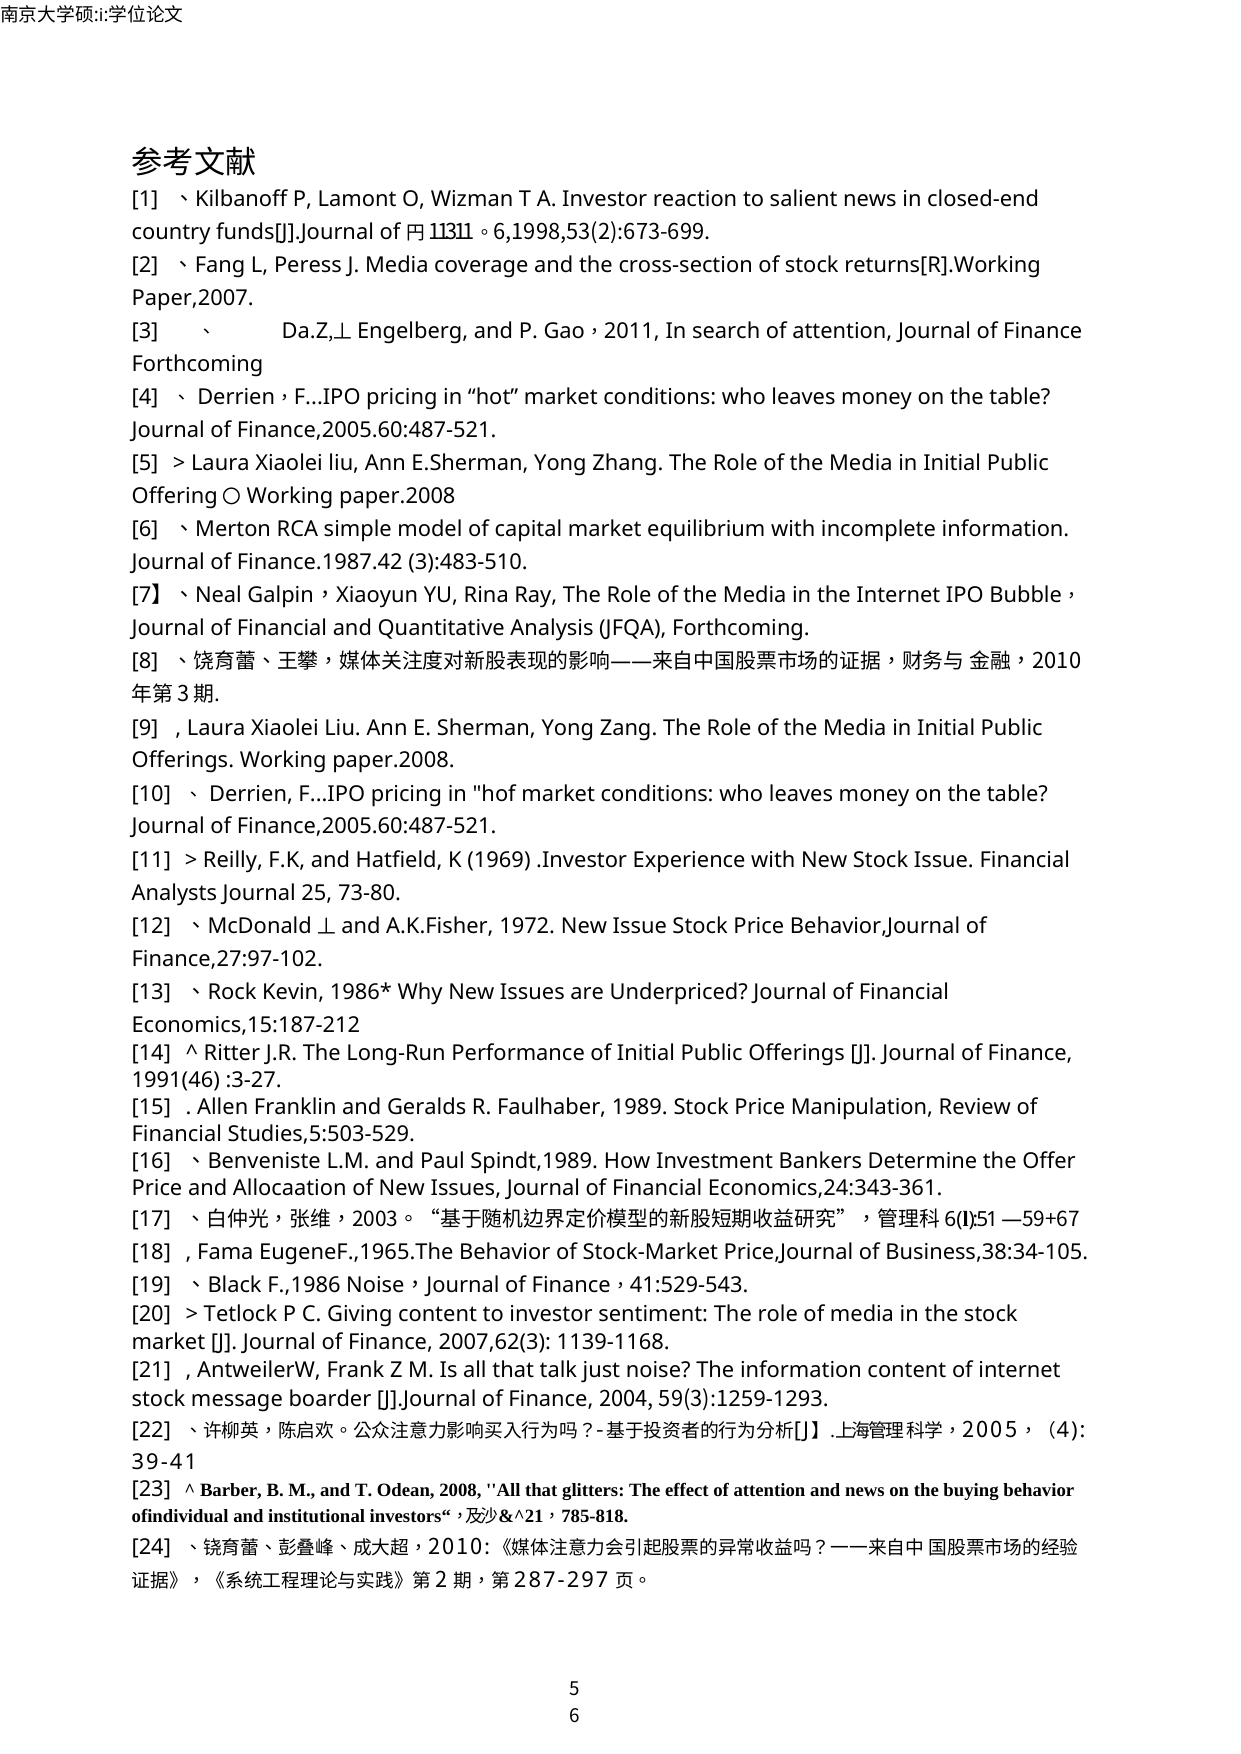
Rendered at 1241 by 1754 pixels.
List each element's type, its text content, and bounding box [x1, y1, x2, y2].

list 、Merton RCA simple model of capital market equilibrium with incomplete information. Journal of Finance.1987.42 (3):483-510. [131, 510, 1090, 576]
list > Reilly, F.K, and Hatfield, K (1969) .Investor Experience with New Stock Issue. Financial Analysts Journal 25, 73-80. [131, 841, 1090, 907]
list 、McDonald 丄 and A.K.Fisher, 1972. New Issue Stock Price Behavior,Journal of Finance,27:97-102. [131, 907, 1090, 973]
list > Tetlock P C. Giving content to investor sentiment: The role of media in the stock market [J]. Journal of Finance, 2007,62(3): 1139-1168. [131, 1299, 1090, 1355]
list 、 Derrien，F...IPO pricing in “hot” market conditions: who leaves money on the table? Journal of Finance,2005.60:487-521. [131, 378, 1090, 444]
list 、 Da.Z,丄 Engelberg, and P. Gao，2011, In search of attention, Journal of Finance Forthcoming [131, 312, 1090, 378]
list , AntweilerW, Frank Z M. Is all that talk just noise? The information content of internet stock message boarder [J].Journal of Finance, 2004, 59(3):1259-1293. [131, 1355, 1090, 1412]
list 、Black F.,1986 Noise，Journal of Finance，41:529-543. [131, 1266, 1090, 1299]
list 、饶育蕾、王攀，媒体关注度对新股表现的影响——来自中国股票市场的证据，财务与 金融，2010年第3期. [131, 642, 1090, 708]
list > Laura Xiaolei liu, Ann E.Sherman, Yong Zhang. The Role of the Media in Initial Public Offering〇 Working paper.2008 [131, 444, 1090, 510]
list , Laura Xiaolei Liu. Ann E. Sherman, Yong Zang. The Role of the Media in Initial Public Offerings. Working paper.2008. [131, 708, 1090, 774]
list 、许柳英，陈启欢。公众注意力影响买入行为吗？-基于投资者的行为分析[J】.上海管理 科学，2005，（4): 39-41 [131, 1412, 1090, 1476]
list , Fama EugeneF.,1965.The Behavior of Stock-Market Price,Journal of Business,38:34-105. [131, 1233, 1090, 1266]
list 、铙育蕾、彭叠峰、成大超，2010:《媒体注意力会引起股票的异常收益吗？一一来自中 国股票市场的经验证据》，《系统工程理论与实践》第2期，第287-297页。 [131, 1528, 1090, 1593]
list 、 Derrien, F...IPO pricing in "hof market conditions: who leaves money on the table? Journal of Finance,2005.60:487-521. [131, 774, 1090, 841]
list ^ Barber, B. M., and T. Odean, 2008, ''All that glitters: The effect of attention and news on the buying behavior ofindividual and institutional investors“，及沙&^21，785-818. [131, 1476, 1090, 1528]
list 、Kilbanoff P, Lamont O, Wizman T A. Investor reaction to salient news in closed-end country funds[J].Journal of 円11311。6,1998,53(2):673-699. [131, 180, 1090, 246]
list 、Fang L, Peress J. Media coverage and the cross-section of stock returns[R].Working Paper,2007. [131, 246, 1090, 312]
list 、Rock Kevin, 1986* Why New Issues are Underpriced? Journal of Financial Economics,15:187-212 [131, 973, 1090, 1039]
list 、白仲光，张维，2003。“基于随机边界定价模型的新股短期收益研究”，管理科6(l):51 —59+67 [131, 1201, 1090, 1233]
text [7】、Neal Galpin，Xiaoyun YU, Rina Ray, The Role of the Media in the Internet IPO Bubble， Journal of Financial and Quantitative Analysis (JFQA), Forthcoming. [131, 576, 1090, 642]
text 参考文献 [131, 149, 1090, 180]
list . Allen Franklin and Geralds R. Faulhaber, 1989. Stock Price Manipulation, Review of Financial Studies,5:503-529. [131, 1093, 1090, 1147]
list 、Benveniste L.M. and Paul Spindt,1989. How Investment Bankers Determine the Offer Price and Allocaation of New Issues, Journal of Financial Economics,24:343-361. [131, 1147, 1090, 1201]
list ^ Ritter J.R. The Long-Run Performance of Initial Public Offerings [J]. Journal of Finance, 1991(46) :3-27. [131, 1039, 1090, 1093]
